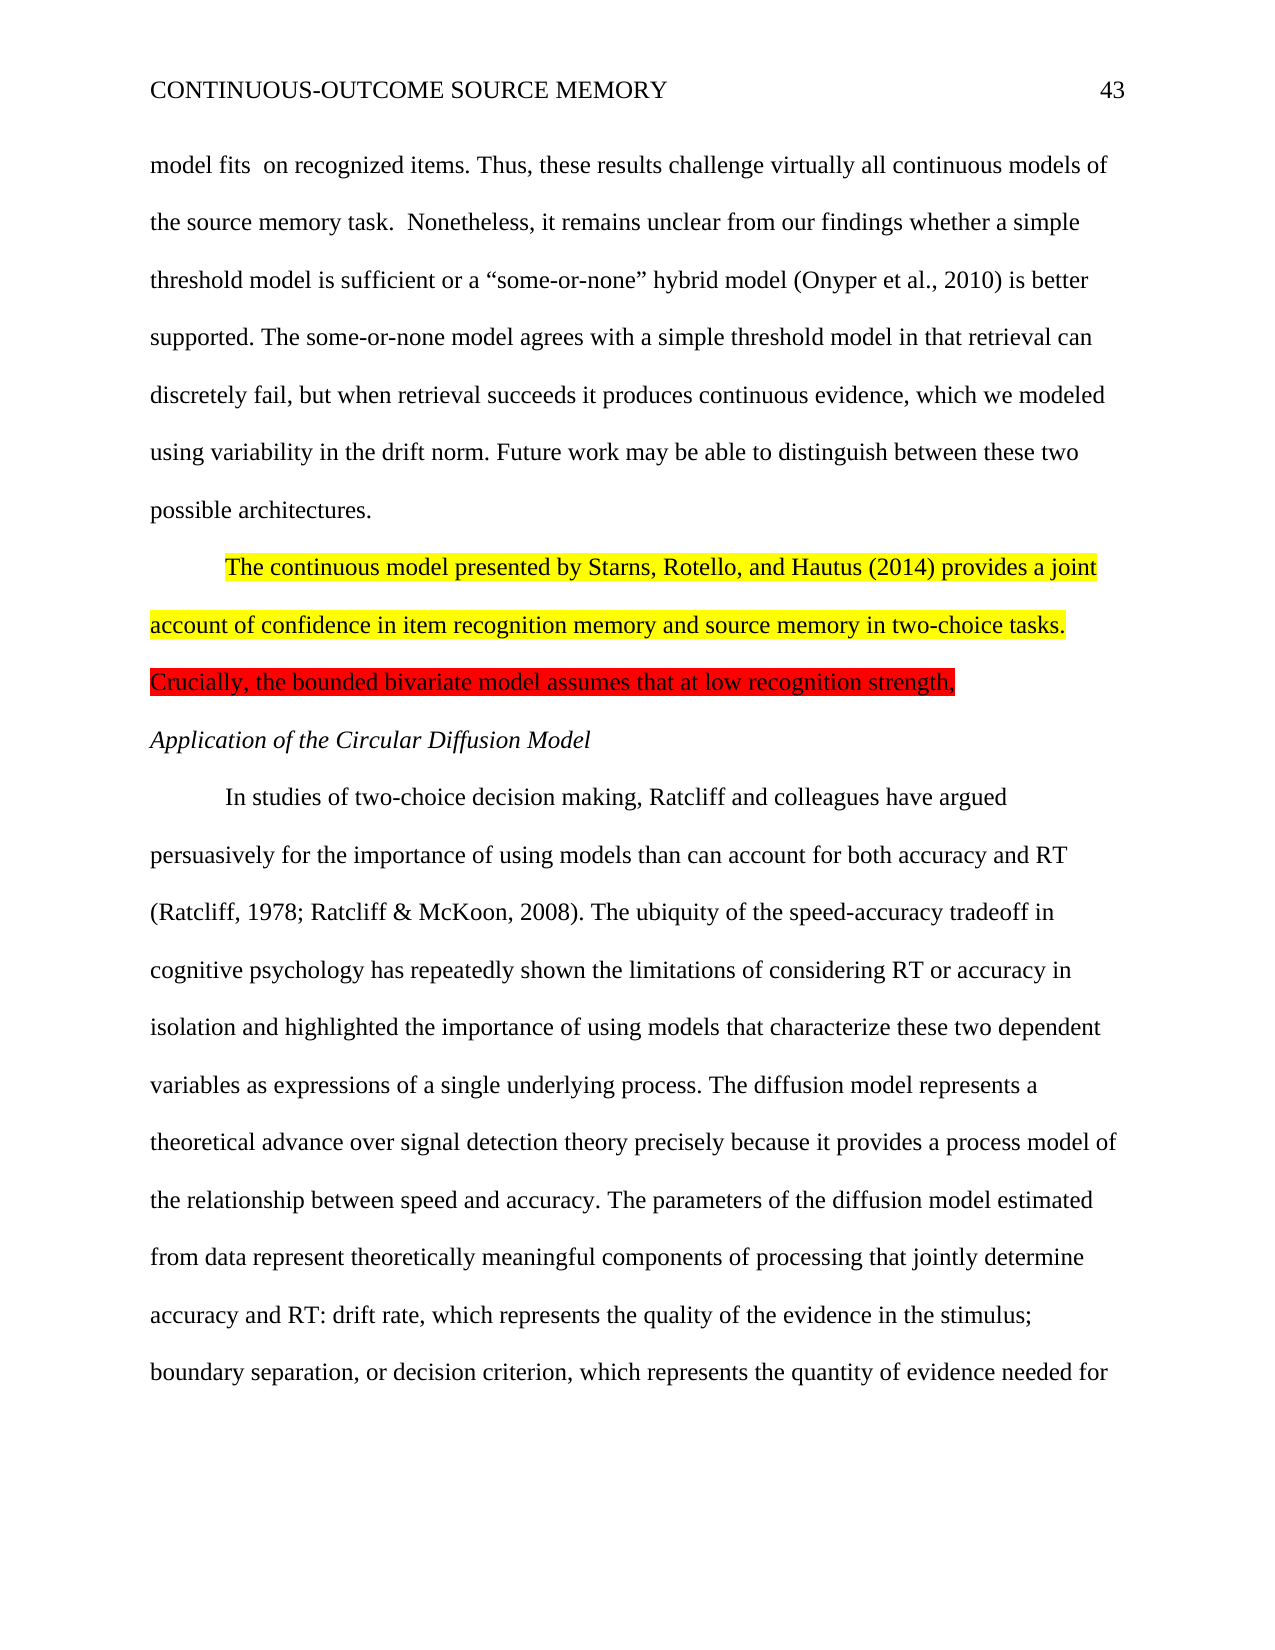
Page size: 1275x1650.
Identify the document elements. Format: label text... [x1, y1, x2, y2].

text Application of the Circular Diffusion Model [150, 725, 1125, 754]
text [150, 150, 1125, 524]
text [150, 782, 1125, 1386]
text The continuous model presented by Starns, Rotello, and Hautus (2014) provides a joint account of confidence in item recognition memory and source memory in two-choice tasks. Crucially, the bounded bivariate model assumes that at low recognition strength, [150, 552, 1125, 696]
